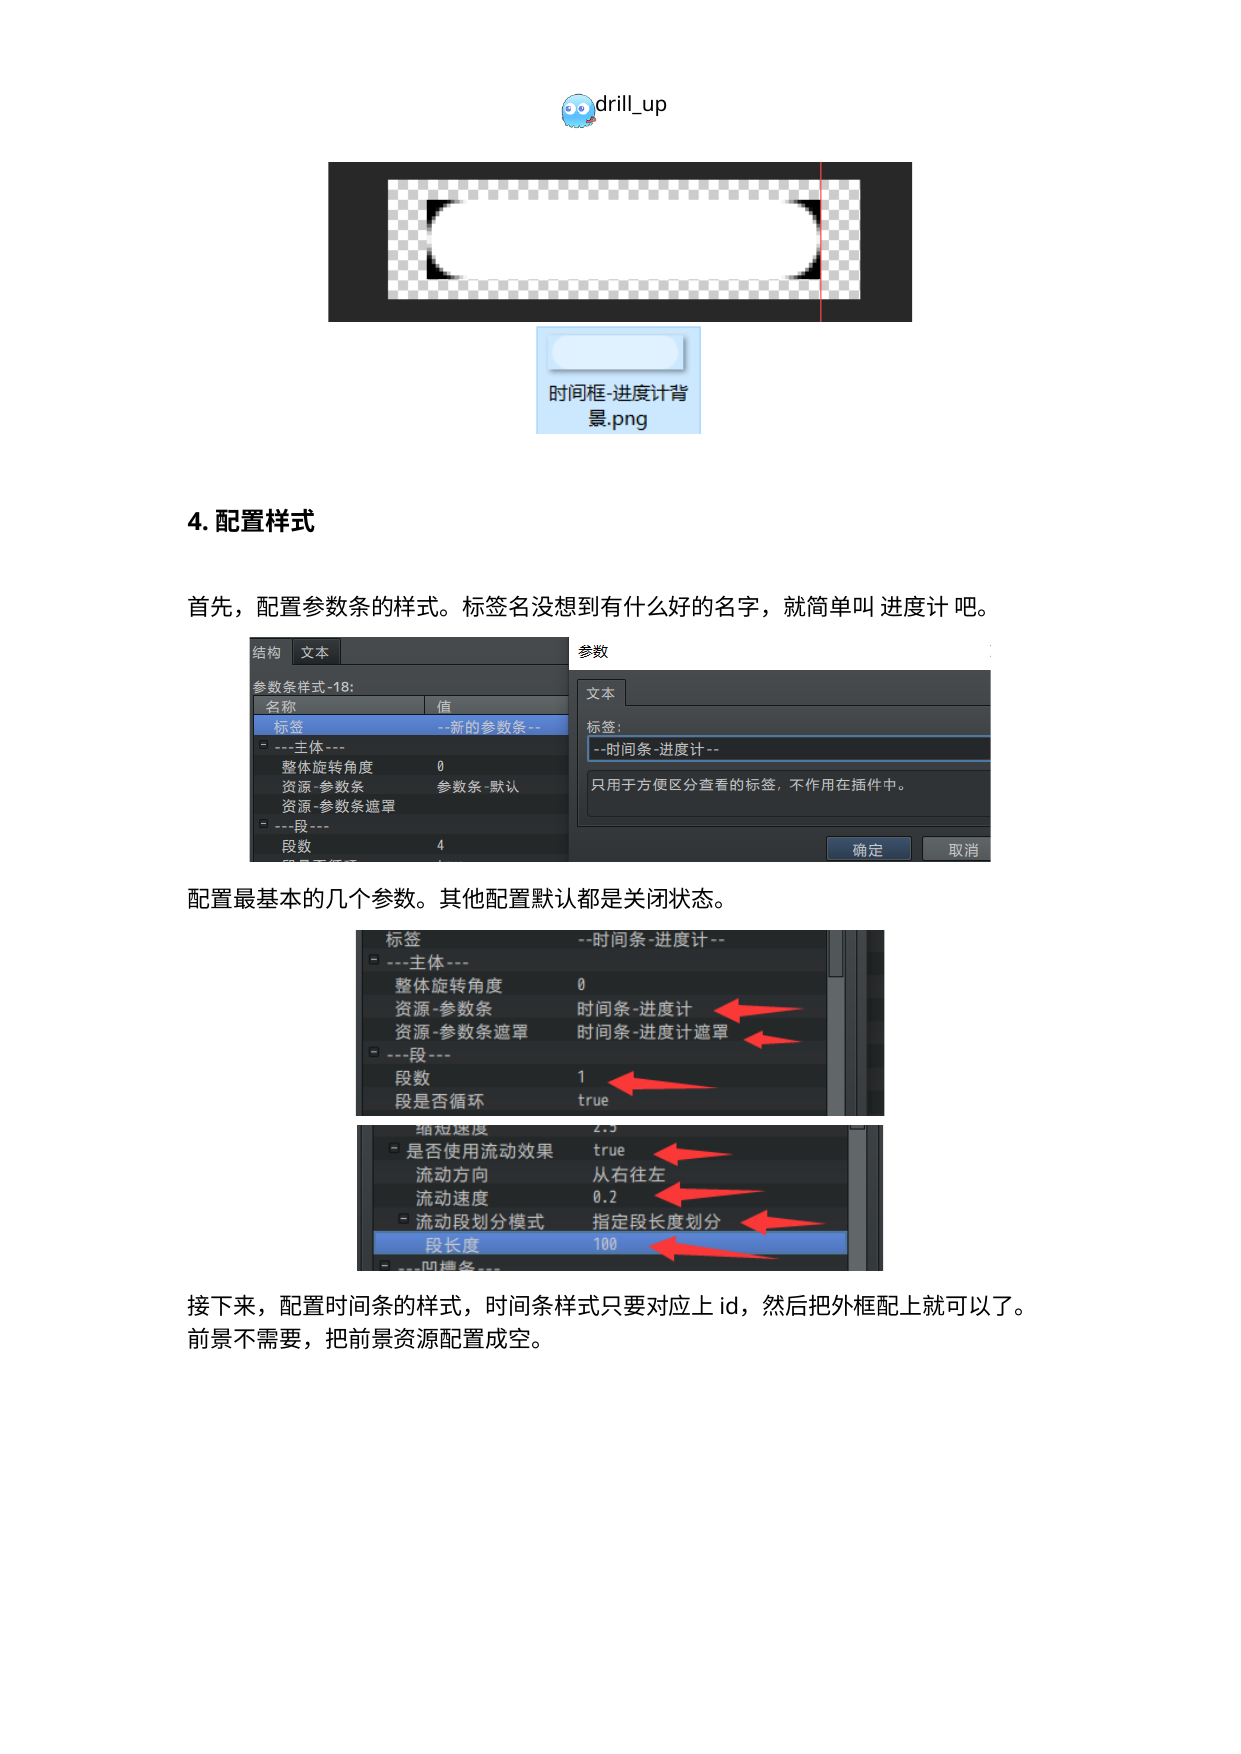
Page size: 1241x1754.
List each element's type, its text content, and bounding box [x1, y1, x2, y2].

picture [357, 1125, 884, 1271]
picture [524, 324, 716, 434]
subtitle 4. 配置样式 [187, 487, 1053, 552]
picture [556, 88, 597, 130]
picture [355, 930, 885, 1116]
picture [328, 162, 913, 322]
picture [249, 637, 991, 862]
text 配置最基本的几个参数。其他配置默认都是关闭状态。 [187, 865, 1053, 930]
text 首先，配置参数条的样式。标签名没想到有什么好的名字，就简单叫 进度计 吧。 [187, 573, 1053, 638]
text 接下来，配置时间条的样式，时间条样式只要对应上id，然后把外框配上就可以了。前景不需要，把前景资源配置成空。 [187, 1288, 1053, 1354]
